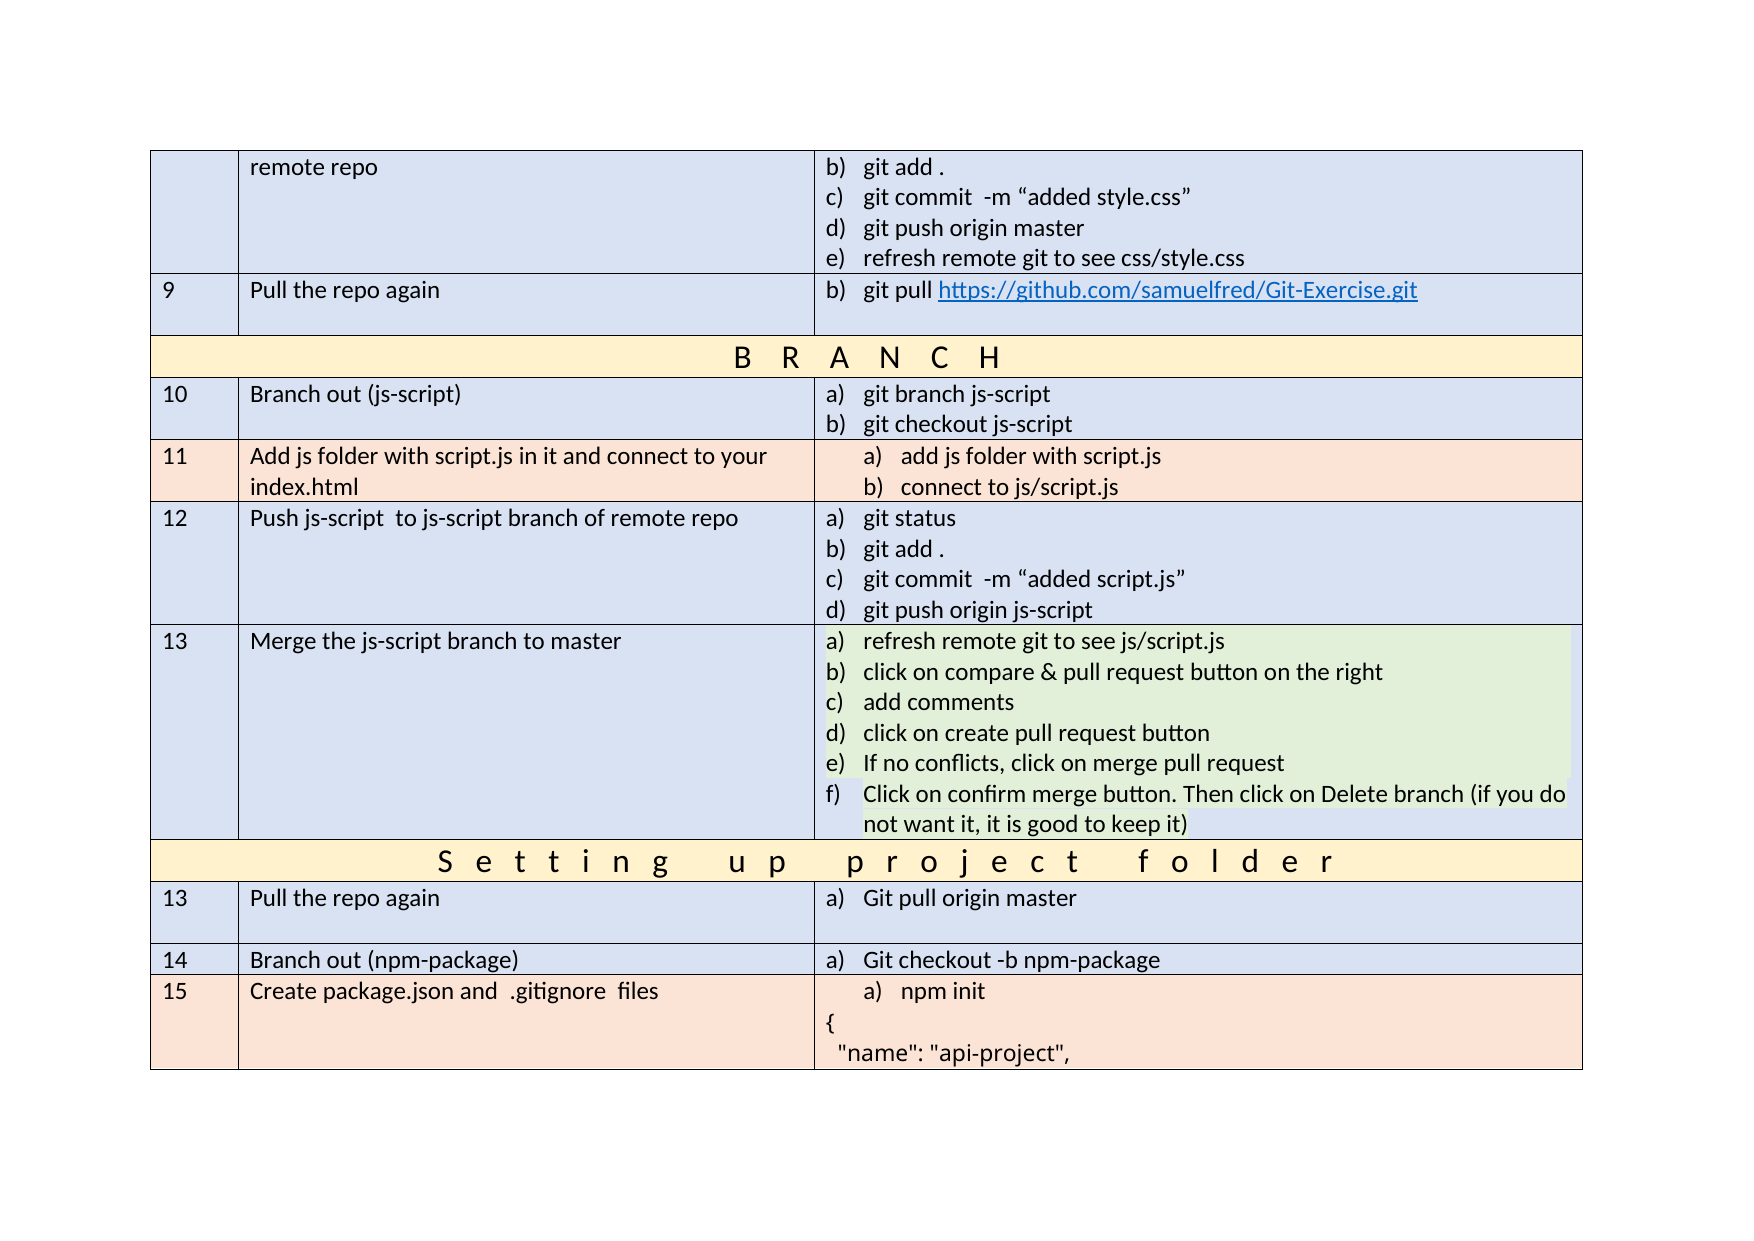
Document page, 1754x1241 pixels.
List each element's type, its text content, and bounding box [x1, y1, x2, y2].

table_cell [239, 151, 814, 273]
table_cell 12 [151, 502, 238, 624]
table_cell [815, 151, 1582, 273]
table_cell Git checkout -b npm-package [815, 944, 1582, 974]
table_cell B R A N C H [151, 336, 1582, 377]
table_cell add js folder with script.js connect to js/script.js [815, 440, 1582, 501]
table_cell git status git add . git commit -m “added script.js” git push origin js-script [815, 502, 1582, 624]
table_cell Add js folder with script.js in it and connect to your index.html [239, 440, 814, 501]
table_cell Pull the repo again [239, 882, 814, 943]
table_cell 13 [151, 625, 238, 839]
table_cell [239, 975, 814, 1068]
table_cell git pull https://github.com/samuelfred/Git-Exercise.git [815, 274, 1582, 335]
table_cell 15 [151, 975, 238, 1068]
table_cell Push js-script to js-script branch of remote repo [239, 502, 814, 624]
table_cell refresh remote git to see js/script.js click on compare & pull request button on the right add comments click on create pull request button If no conflicts, click on merge pull request Click on confirm merge button. Then click on Delete branch (if you do not want it, it is good to keep it) [815, 625, 1582, 839]
table_cell 10 [151, 378, 238, 439]
table_cell 8 [151, 151, 238, 273]
table_cell Git pull origin master [815, 882, 1582, 943]
table_cell Pull the repo again [239, 274, 814, 335]
table_cell S e t t i n g u p p r o j e c t f o l d e r [151, 840, 1582, 881]
table_cell 13 [151, 882, 238, 943]
table_cell Branch out (js-script) [239, 378, 814, 439]
table_cell git branch js-script git checkout js-script [815, 378, 1582, 439]
table_cell 11 [151, 440, 238, 501]
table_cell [815, 975, 1582, 1068]
table_cell Merge the js-script branch to master [239, 625, 814, 839]
table_cell Branch out (npm-package) [239, 944, 814, 974]
table_cell 9 [151, 274, 238, 335]
table_cell 14 [151, 944, 238, 974]
